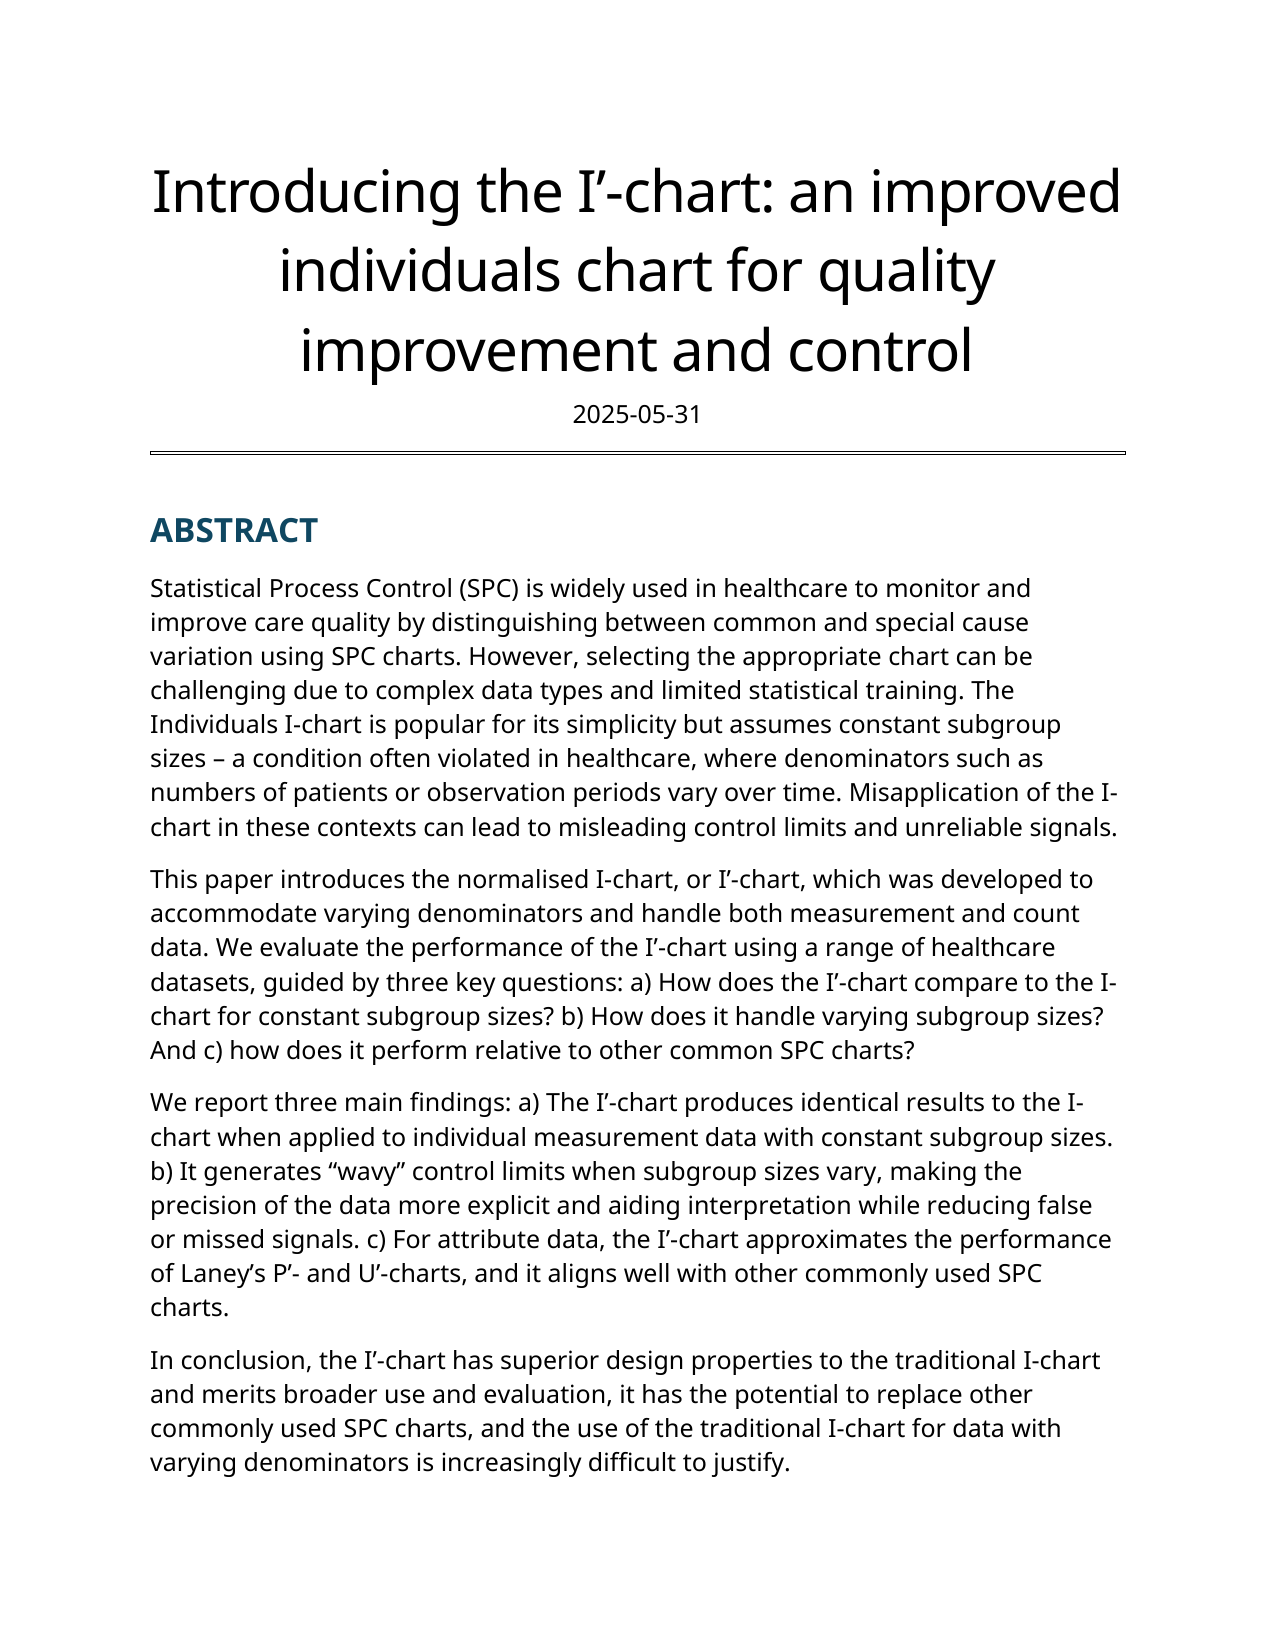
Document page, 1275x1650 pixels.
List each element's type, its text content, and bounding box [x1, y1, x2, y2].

text We report three main findings: a) The I’-chart produces identical results to the I-chart when applied to individual measurement data with constant subgroup sizes. b) It generates “wavy” control limits when subgroup sizes vary, making the precision of the data more explicit and aiding interpretation while reducing false or missed signals. c) For attribute data, the I’-chart approximates the performance of Laney’s P’- and U’-charts, and it aligns well with other commonly used SPC charts. [150, 1085, 1125, 1323]
title Introducing the I’-chart: an improved individuals chart for quality improvement and control [150, 150, 1125, 388]
text In conclusion, the I’-chart has superior design properties to the traditional I-chart and merits broader use and evaluation, it has the potential to replace other commonly used SPC charts, and the use of the traditional I-chart for data with varying denominators is increasingly difficult to justify. [150, 1342, 1125, 1478]
text This paper introduces the normalised I-chart, or I’-chart, which was developed to accommodate varying denominators and handle both measurement and count data. We evaluate the performance of the I’-chart using a range of healthcare datasets, guided by three key questions: a) How does the I’-chart compare to the I-chart for constant subgroup sizes? b) How does it handle varying subgroup sizes? And c) how does it perform relative to other common SPC charts? [150, 862, 1125, 1066]
text Statistical Process Control (SPC) is widely used in healthcare to monitor and improve care quality by distinguishing between common and special cause variation using SPC charts. However, selecting the appropriate chart can be challenging due to complex data types and limited statistical training. The Individuals I-chart is popular for its simplicity but assumes constant subgroup sizes – a condition often violated in healthcare, where denominators such as numbers of patients or observation periods vary over time. Misapplication of the I-chart in these contexts can lead to misleading control limits and unreliable signals. [150, 571, 1125, 843]
subtitle Abstract [150, 507, 1125, 552]
text 2025-05-31 [150, 397, 1125, 431]
